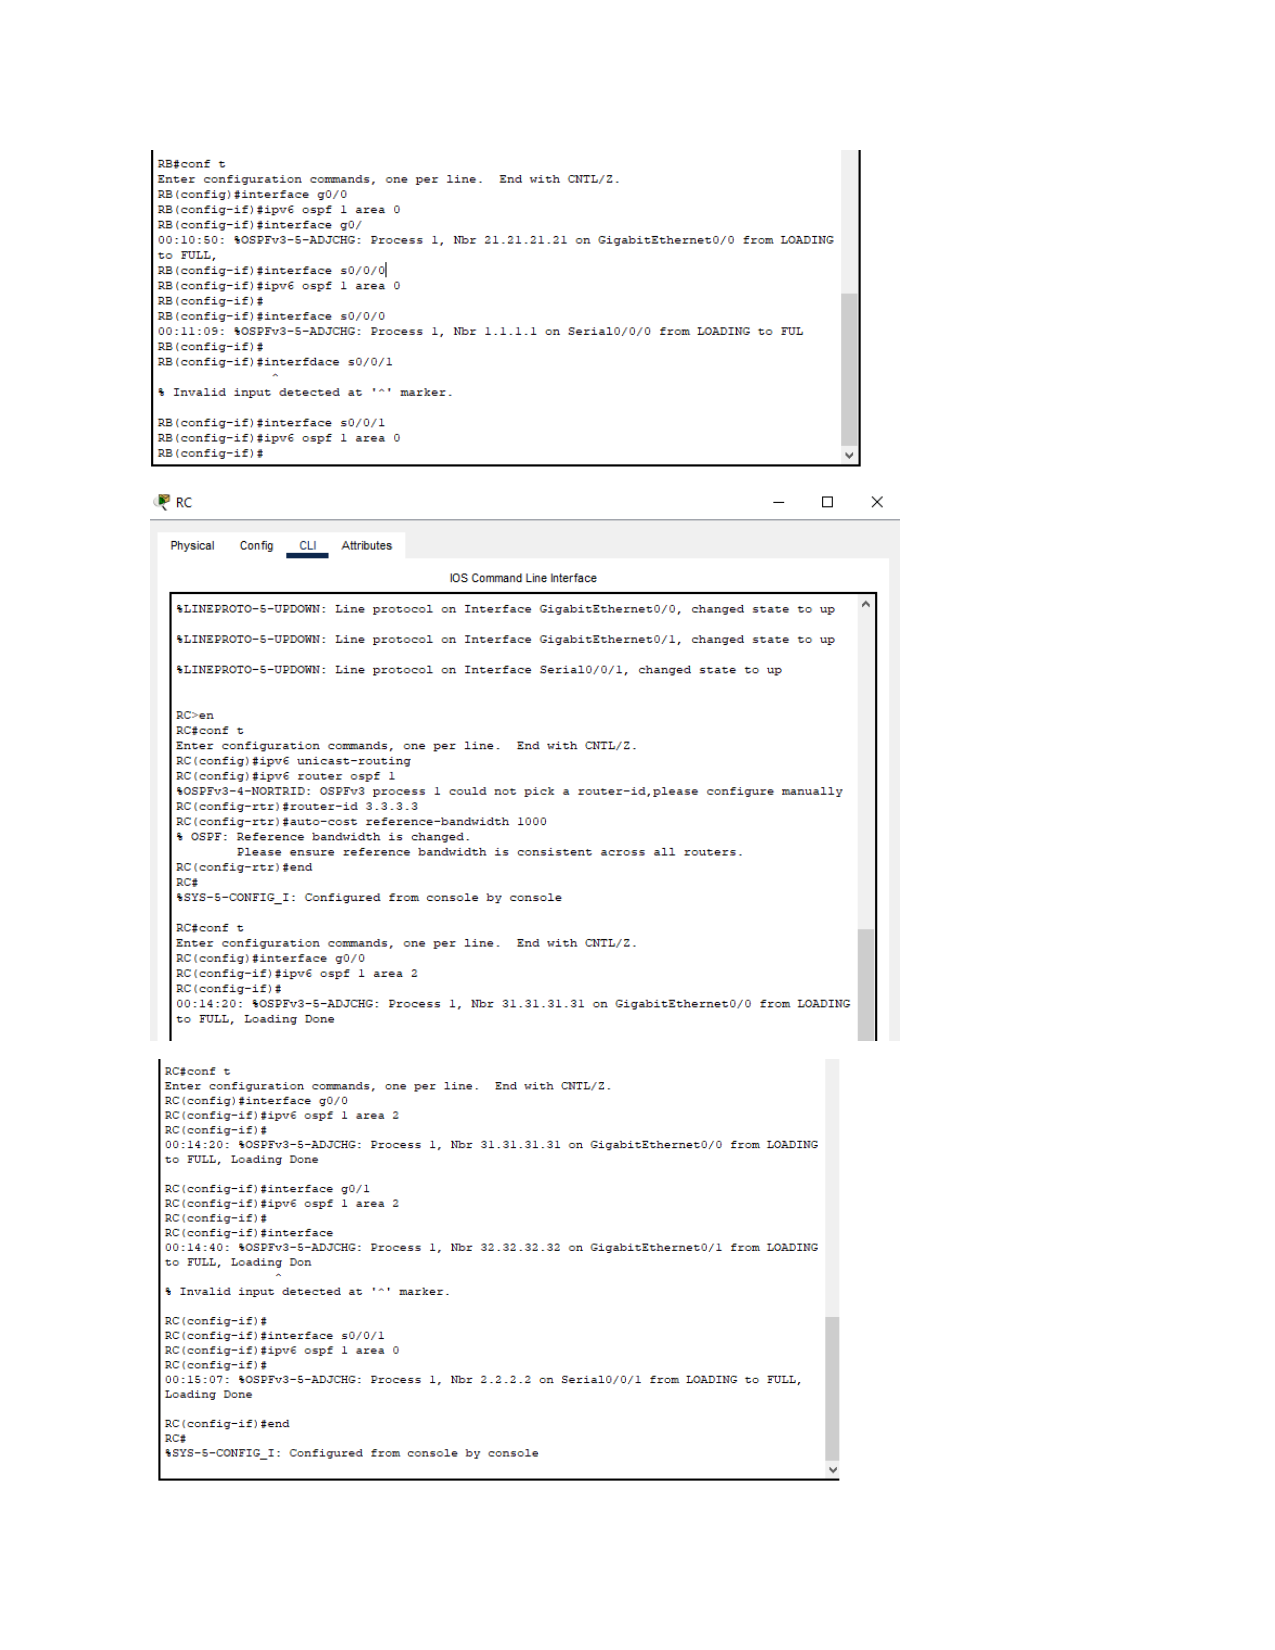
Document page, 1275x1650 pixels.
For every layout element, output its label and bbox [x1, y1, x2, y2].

picture [150, 490, 900, 1041]
picture [150, 150, 864, 472]
picture [150, 1059, 840, 1488]
